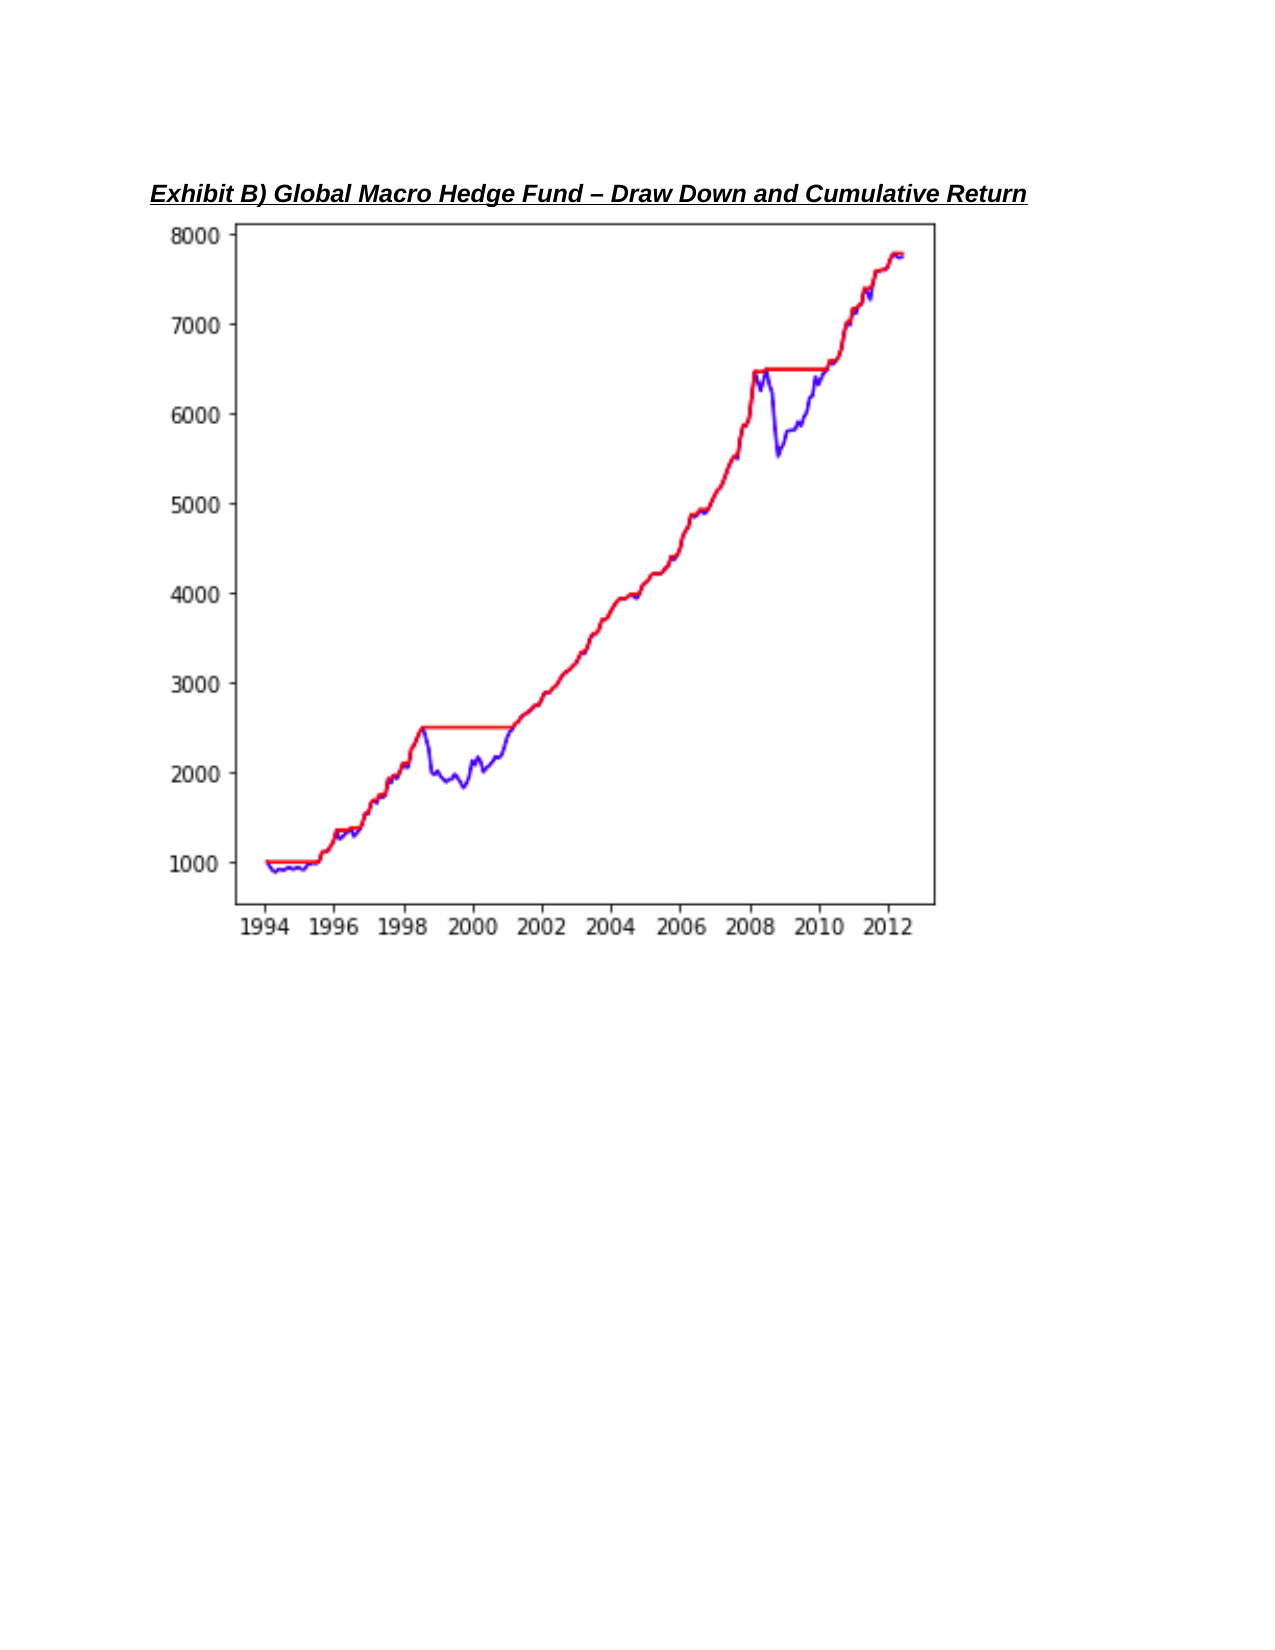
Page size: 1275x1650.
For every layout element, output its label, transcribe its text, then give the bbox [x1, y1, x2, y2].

text Exhibit B) Global Macro Hedge Fund – Draw Down and Cumulative Return [150, 179, 1125, 207]
picture [150, 207, 1005, 954]
